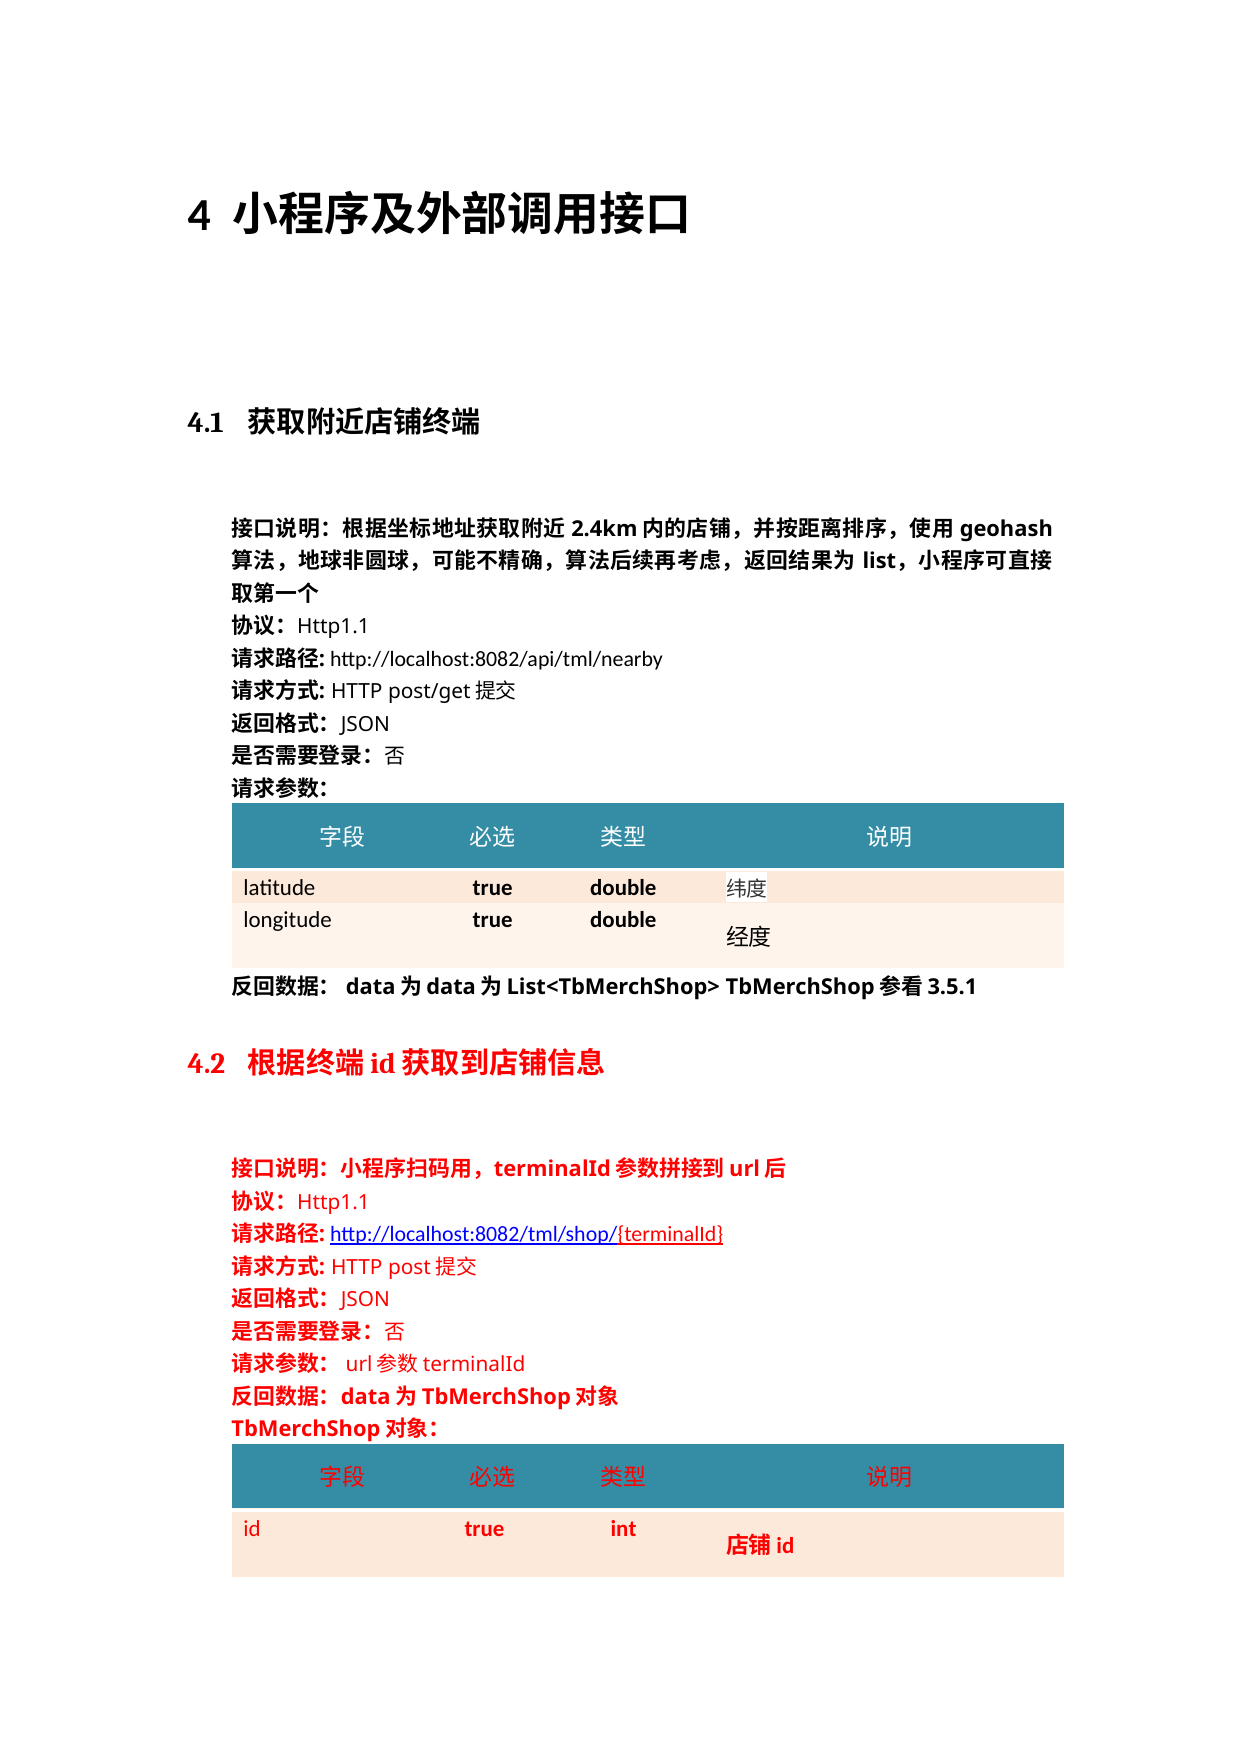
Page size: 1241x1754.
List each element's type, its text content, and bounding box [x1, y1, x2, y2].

text 接口说明：根据坐标地址获取附近2.4km内的店铺，并按距离排序，使用geohash算法，地球非圆球，可能不精确，算法后续再考虑，返回结果为list，小程序可直接取第一个 [231, 510, 1053, 608]
text 返回格式：JSON [187, 705, 1053, 738]
text TbMerchShop对象： [187, 1411, 1053, 1443]
text 返回格式：JSON [187, 1281, 1053, 1313]
subtitle 小程序及外部调用接口 [187, 162, 1053, 259]
text 协议：Http1.1 [187, 1183, 1053, 1216]
text 接口说明：小程序扫码用，terminalId参数拼接到url后 [187, 1151, 1053, 1183]
text 请求路径: http://localhost:8082/tml/shop/{terminalId} [187, 1216, 1053, 1248]
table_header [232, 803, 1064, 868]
text 是否需要登录：否 [187, 1313, 1053, 1346]
text 请求方式: HTTP post提交 [187, 1248, 1053, 1281]
text 请求方式: HTTP post/get提交 [187, 673, 1053, 705]
text 请求路径: http://localhost:8082/api/tml/nearby [187, 640, 1053, 673]
text 反回数据： data为data为List<TbMerchShop> TbMerchShop参看3.5.1 [187, 968, 1053, 1001]
text 协议：Http1.1 [187, 608, 1053, 640]
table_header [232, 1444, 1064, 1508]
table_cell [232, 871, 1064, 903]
text 反回数据：data为 TbMerchShop对象 [187, 1378, 1053, 1411]
text 请求参数： url参数 terminalId [187, 1346, 1053, 1378]
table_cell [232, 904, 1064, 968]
subtitle 根据终端id获取到店铺信息 [187, 1028, 1053, 1093]
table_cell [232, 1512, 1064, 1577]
subtitle 获取附近店铺终端 [187, 387, 1053, 452]
text 是否需要登录：否 [187, 738, 1053, 770]
text 请求参数： [187, 770, 1053, 803]
